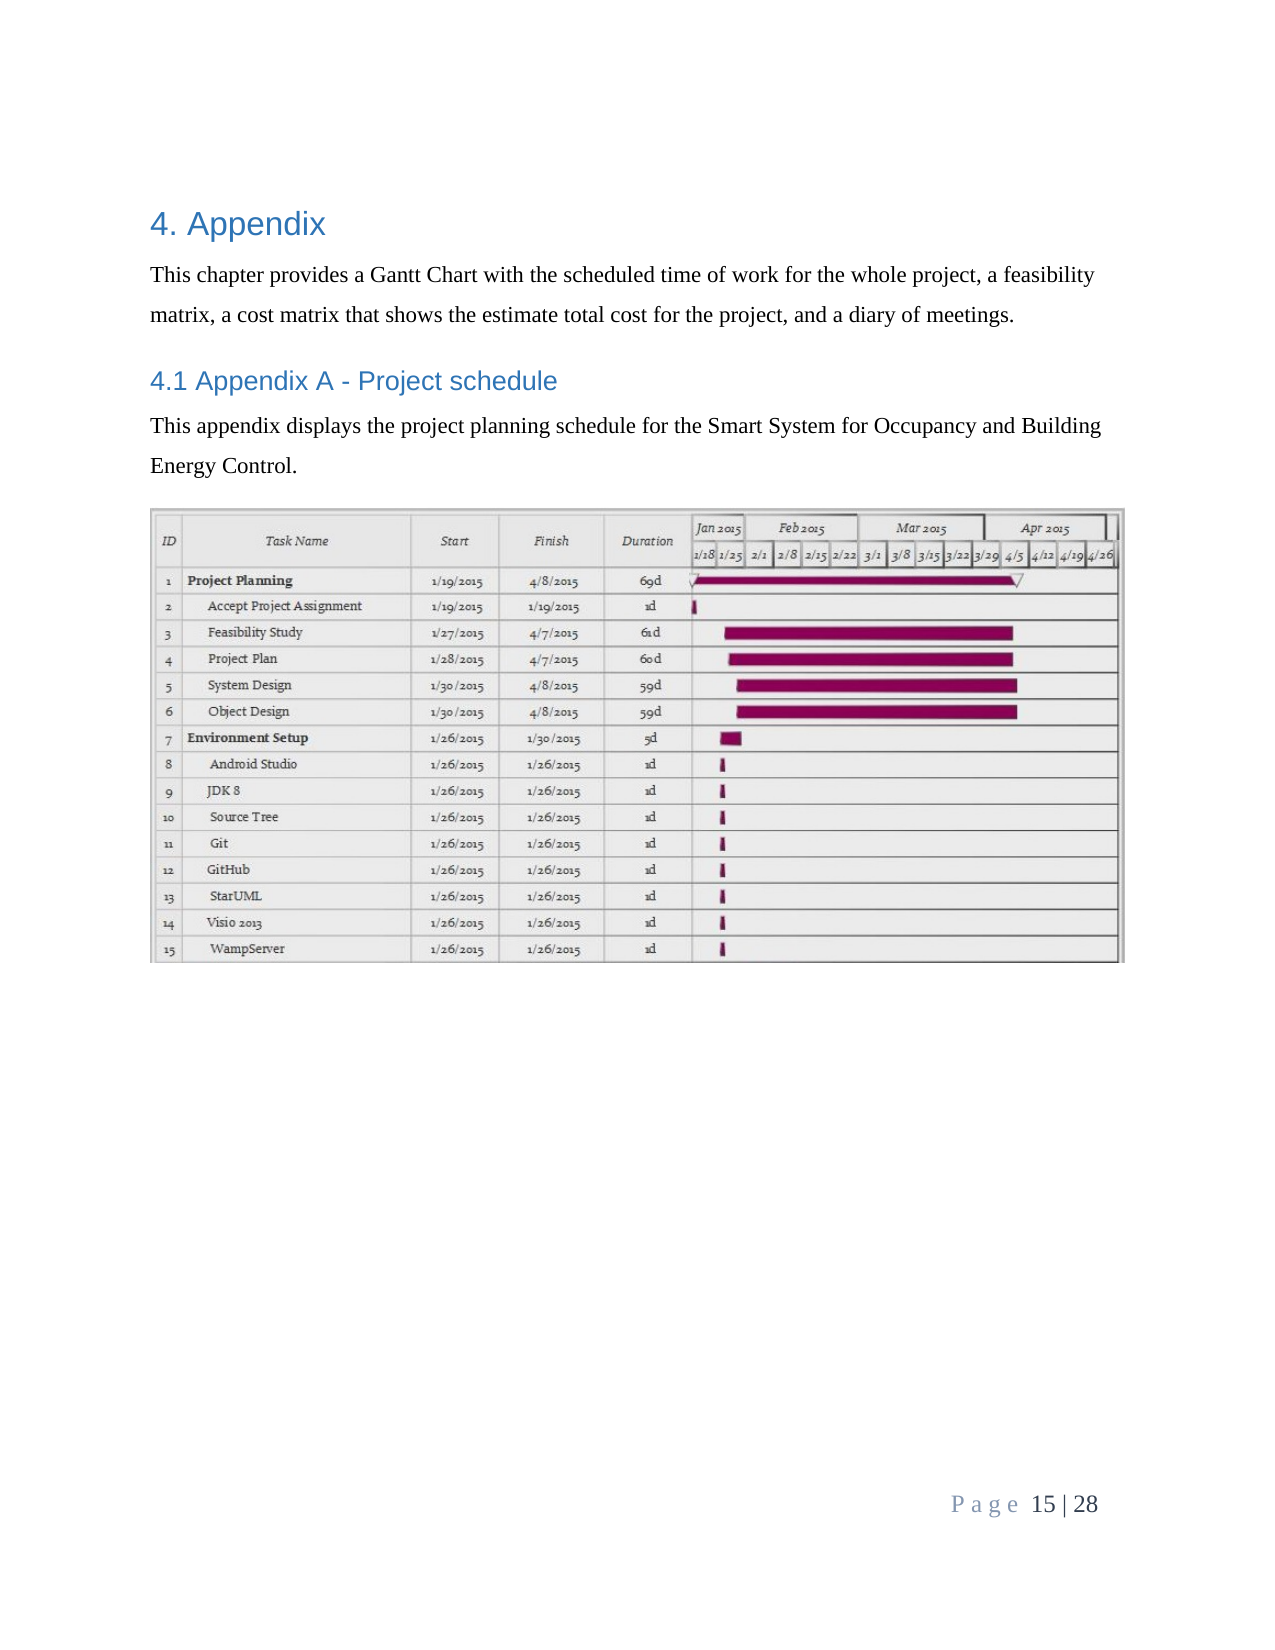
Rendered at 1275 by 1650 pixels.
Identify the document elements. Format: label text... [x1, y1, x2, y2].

subtitle 4. Appendix [150, 204, 1125, 242]
text This appendix displays the project planning schedule for the Smart System for Occupancy and Building Energy Control. [150, 412, 1125, 478]
subtitle 4.1 Appendix A - Project schedule [150, 365, 1125, 397]
picture [150, 507, 1125, 963]
text This chapter provides a Gantt Chart with the scheduled time of work for the whole project, a feasibility matrix, a cost matrix that shows the estimate total cost for the project, and a diary of meetings. [150, 261, 1125, 327]
